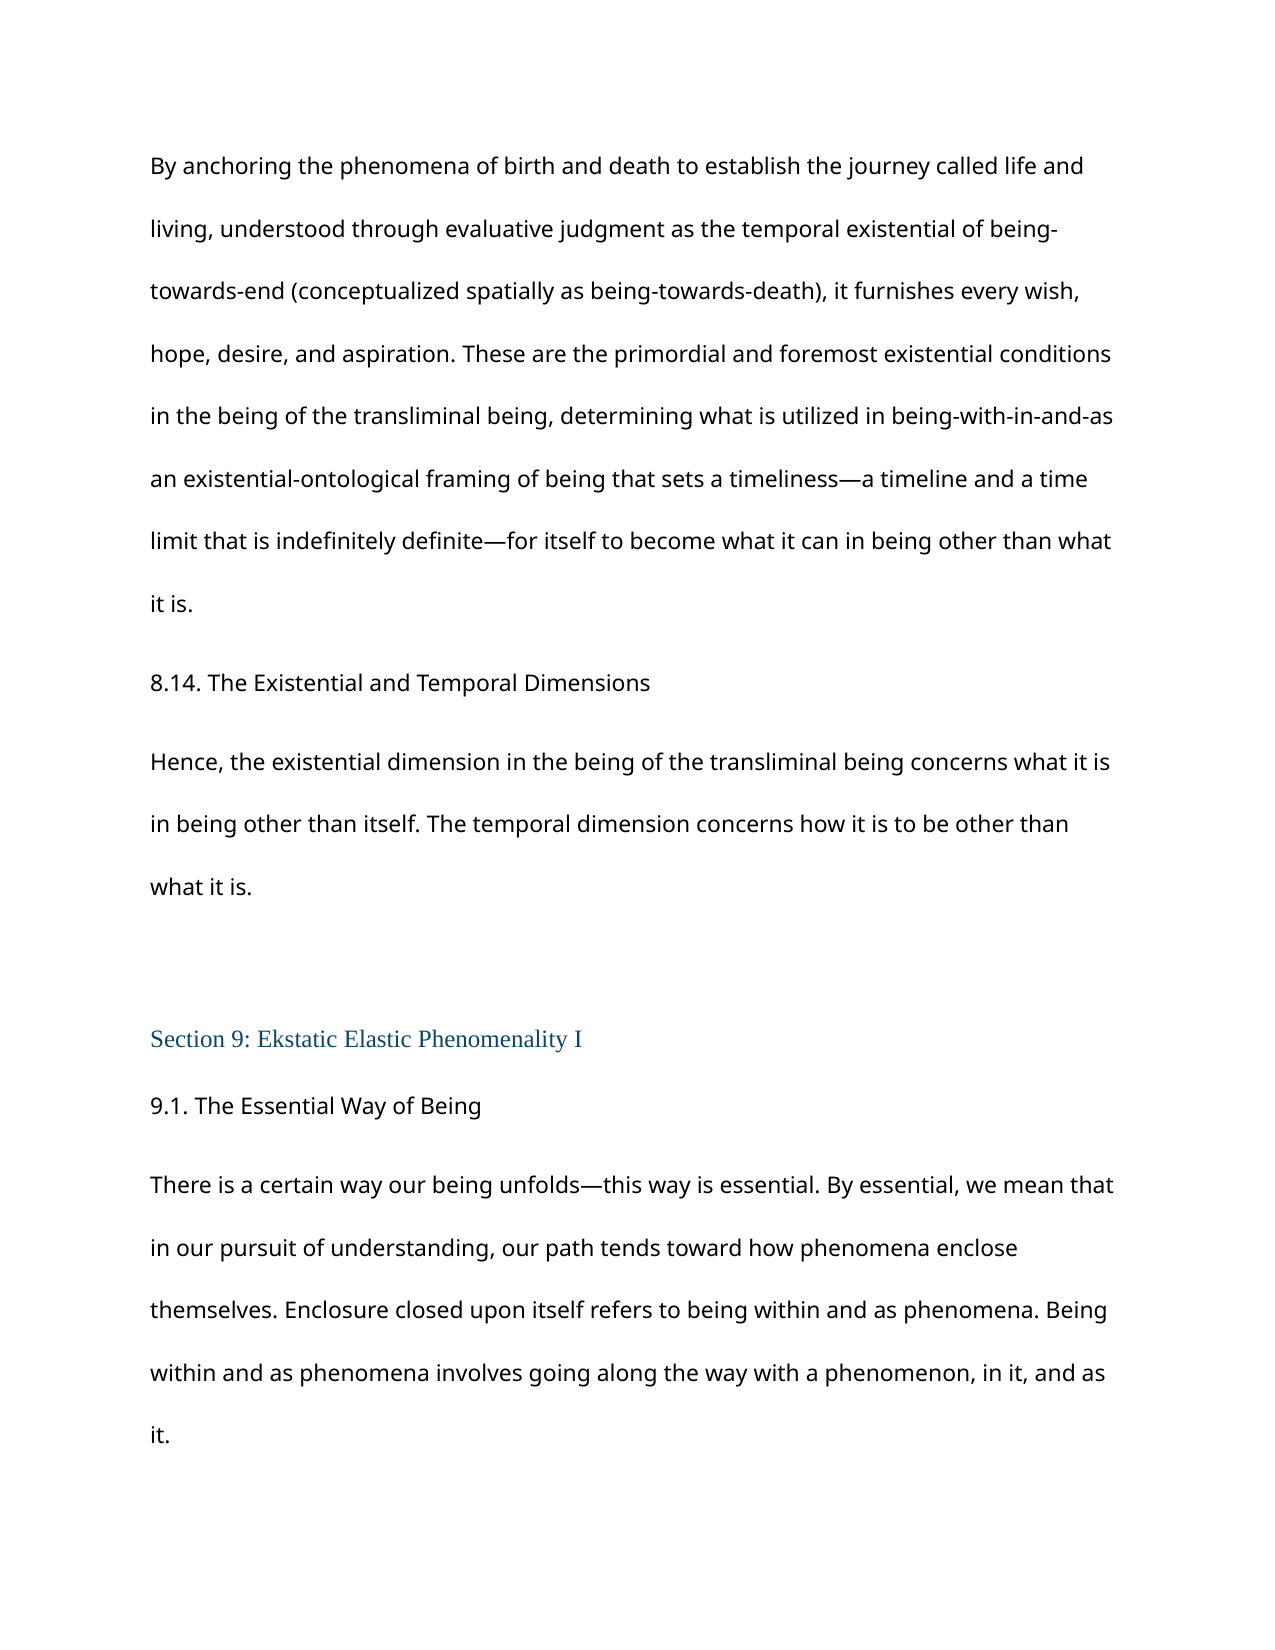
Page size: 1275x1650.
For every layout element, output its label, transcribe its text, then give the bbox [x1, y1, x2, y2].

text By anchoring the phenomena of birth and death to establish the journey called life and living, understood through evaluative judgment as the temporal existential of being-towards-end (conceptualized spatially as being-towards-death), it furnishes every wish, hope, desire, and aspiration. These are the primordial and foremost existential conditions in the being of the transliminal being, determining what is utilized in being-with-in-and-as an existential-ontological framing of being that sets a timeliness—a timeline and a time limit that is indefinitely definite—for itself to become what it can in being other than what it is. [150, 150, 1125, 619]
text There is a certain way our being unfolds—this way is essential. By essential, we mean that in our pursuit of understanding, our path tends toward how phenomena enclose themselves. Enclosure closed upon itself refers to being within and as phenomena. Being within and as phenomena involves going along the way with a phenomenon, in it, and as it. [150, 1169, 1125, 1450]
text 8.14. The Existential and Temporal Dimensions [150, 667, 1125, 698]
subtitle Section 9: Ekstatic Elastic Phenomenality I [150, 1024, 1125, 1053]
text Hence, the existential dimension in the being of the transliminal being concerns what it is in being other than itself. The temporal dimension concerns how it is to be other than what it is. [150, 746, 1125, 902]
text 9.1. The Essential Way of Being [150, 1090, 1125, 1121]
